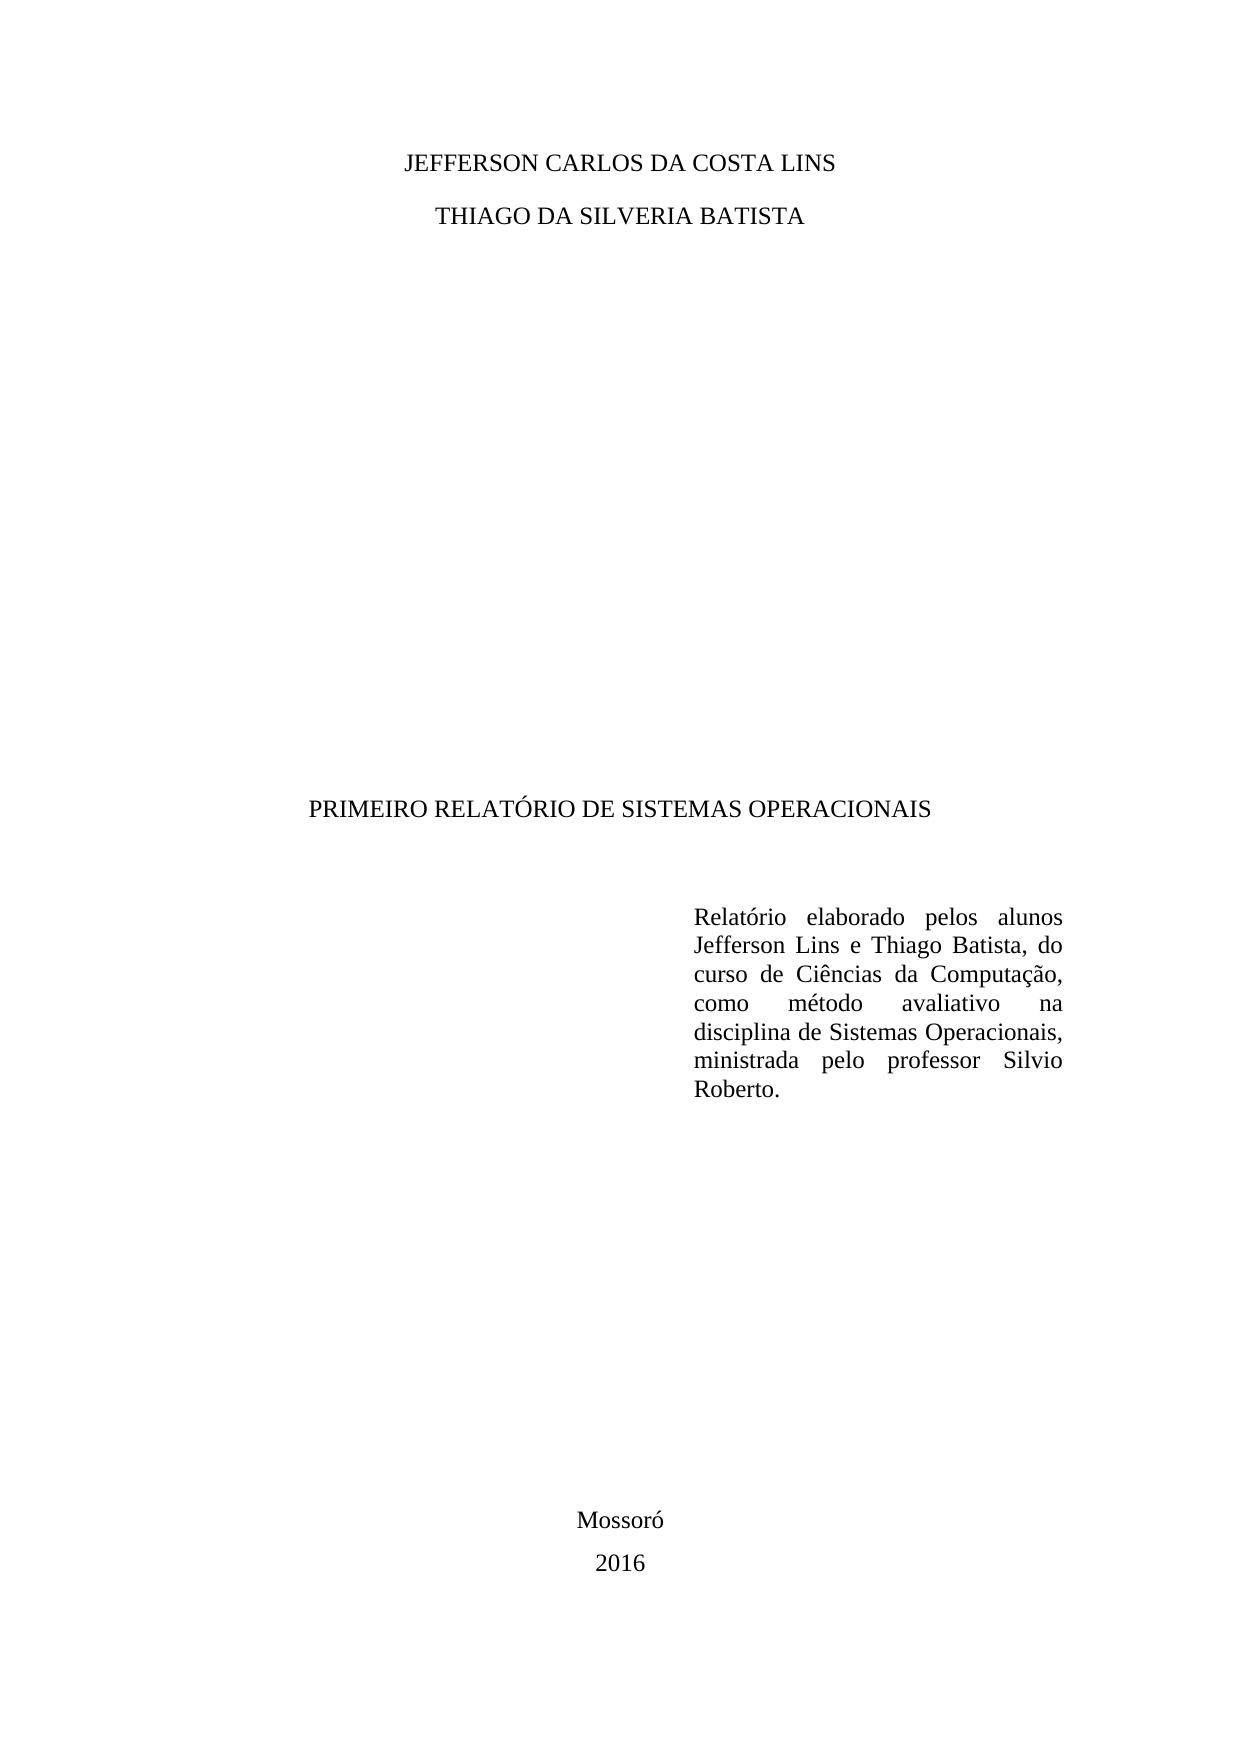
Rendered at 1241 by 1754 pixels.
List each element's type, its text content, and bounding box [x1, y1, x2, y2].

text Relatório elaborado pelos alunos Jefferson Lins e Thiago Batista, do curso de Ciências da Computação, como método avaliativo na disciplina de Sistemas Operacionais, ministrada pelo professor Silvio Roberto. [693, 902, 1063, 1103]
text Mossoró [177, 1505, 1063, 1534]
text JEFFERSON CARLOS DA COSTA LINS [177, 148, 1063, 176]
text THIAGO DA SILVERIA BATISTA [177, 201, 1063, 230]
text 2016 [177, 1548, 1063, 1577]
text PRIMEIRO RELATÓRIO DE SISTEMAS OPERACIONAIS [177, 794, 1063, 823]
